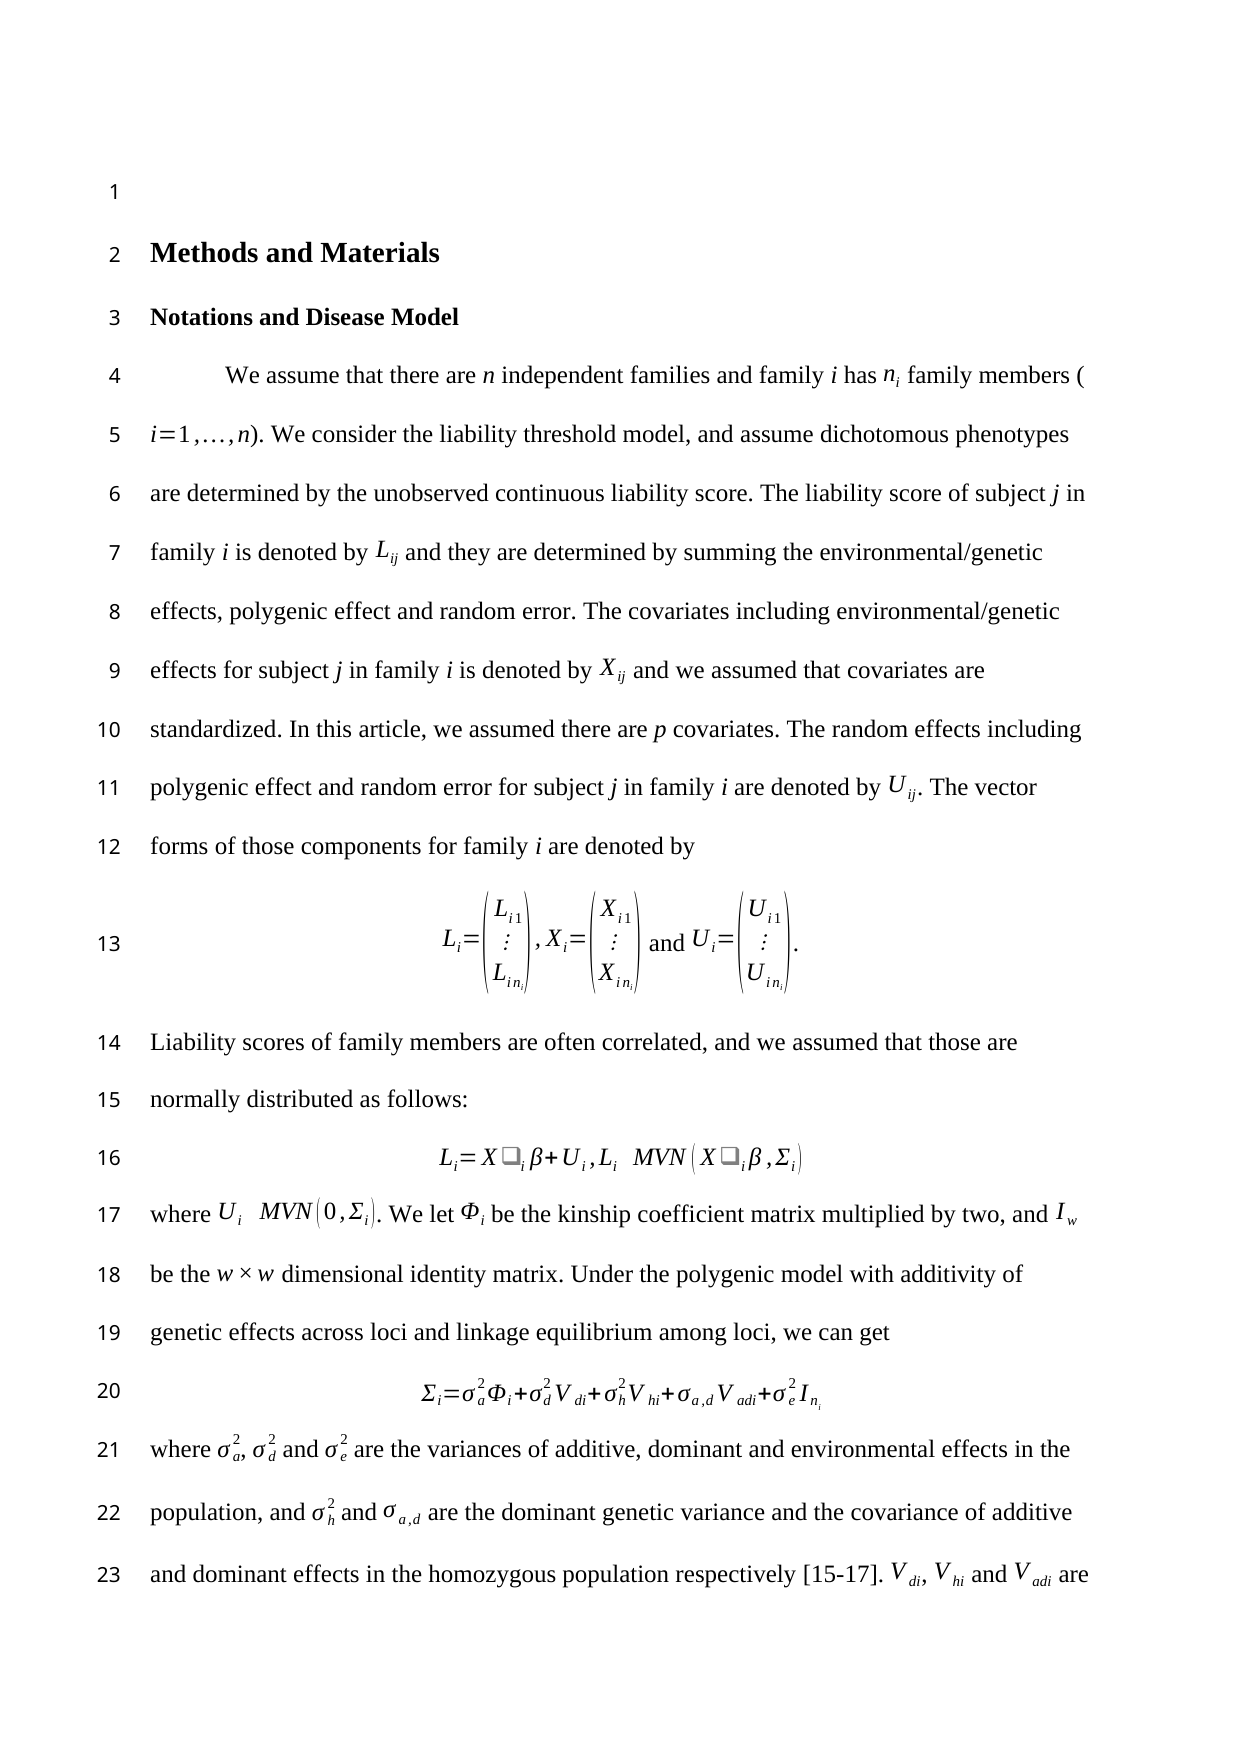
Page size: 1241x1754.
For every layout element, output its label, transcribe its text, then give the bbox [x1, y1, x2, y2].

text and . [150, 889, 1090, 998]
text We assume that there are n independent families and family i has family members (). We consider the liability threshold model, and assume dichotomous phenotypes are determined by the unobserved continuous liability score. The liability score of subject j in family i is denoted by and they are determined by summing the environmental/genetic effects, polygenic effect and random error. The covariates including environmental/genetic effects for subject j in family i is denoted by and we assumed that covariates are standardized. In this article, we assumed there are p covariates. The random effects including polygenic effect and random error for subject j in family i are denoted by . The vector forms of those components for family i are denoted by [150, 359, 1090, 860]
text where . We let be the kinship coefficient matrix multiplied by two, and be the dimensional identity matrix. Under the polygenic model with additivity of genetic effects across loci and linkage equilibrium among loci, we can get [150, 1196, 1090, 1346]
text Liability scores of family members are often correlated, and we assumed that those are normally distributed as follows: [150, 1027, 1090, 1113]
text Methods and Materials [150, 235, 1090, 268]
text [150, 1431, 1090, 1589]
text Notations and Disease Model [150, 302, 1090, 331]
